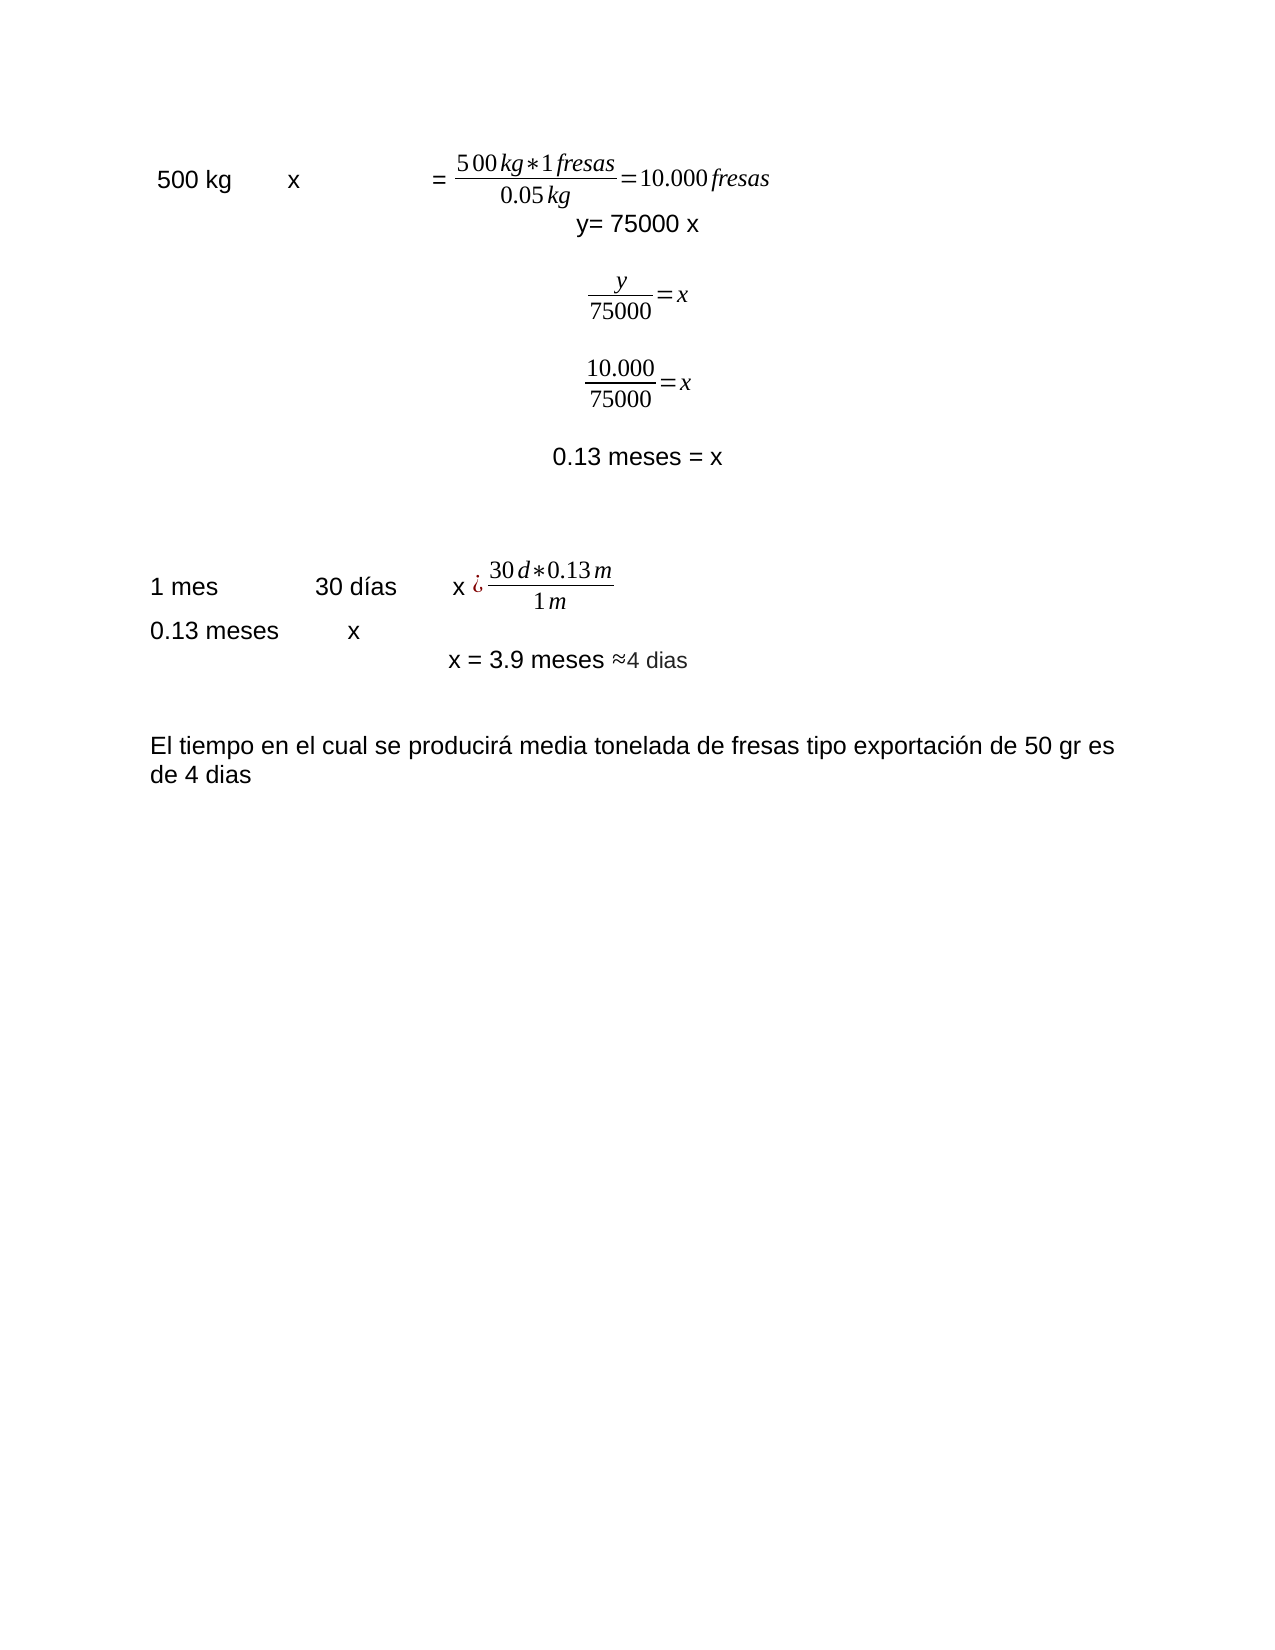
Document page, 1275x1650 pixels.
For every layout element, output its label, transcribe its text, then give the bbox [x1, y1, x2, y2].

text 1 mes 30 días x [150, 557, 1125, 616]
text 0.13 meses = x [150, 442, 1125, 471]
text x = 3.9 meses 4 dias [150, 644, 1125, 673]
text El tiempo en el cual se producirá media tonelada de fresas tipo exportación de 50 gr es de 4 dias [150, 731, 1125, 788]
text 500 kg x = [150, 150, 1125, 209]
text y= 75000 x [150, 209, 1125, 238]
text 0.13 meses x [150, 616, 1125, 644]
